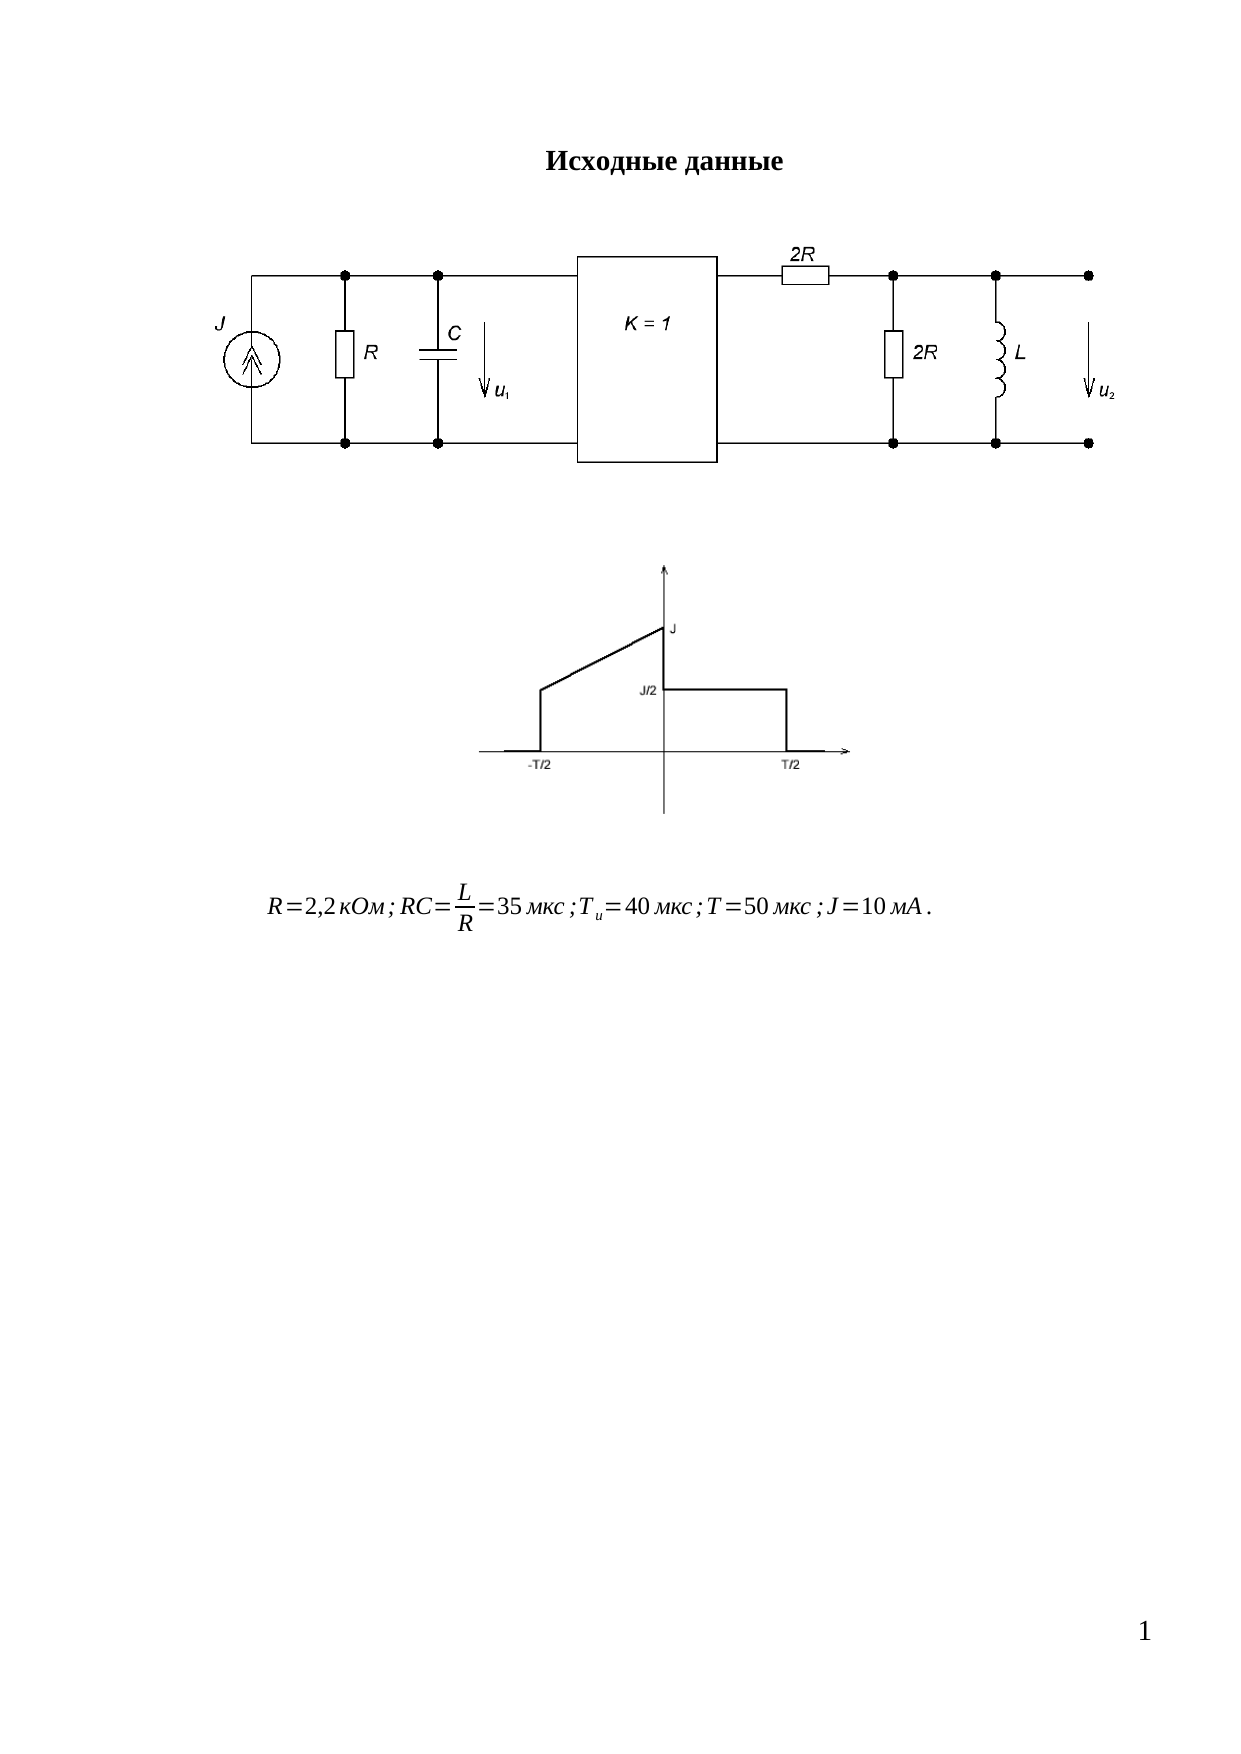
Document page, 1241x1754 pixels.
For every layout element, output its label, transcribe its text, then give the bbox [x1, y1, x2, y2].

picture [430, 515, 899, 862]
picture [177, 206, 1152, 499]
subtitle Исходные данные [266, 143, 1063, 177]
